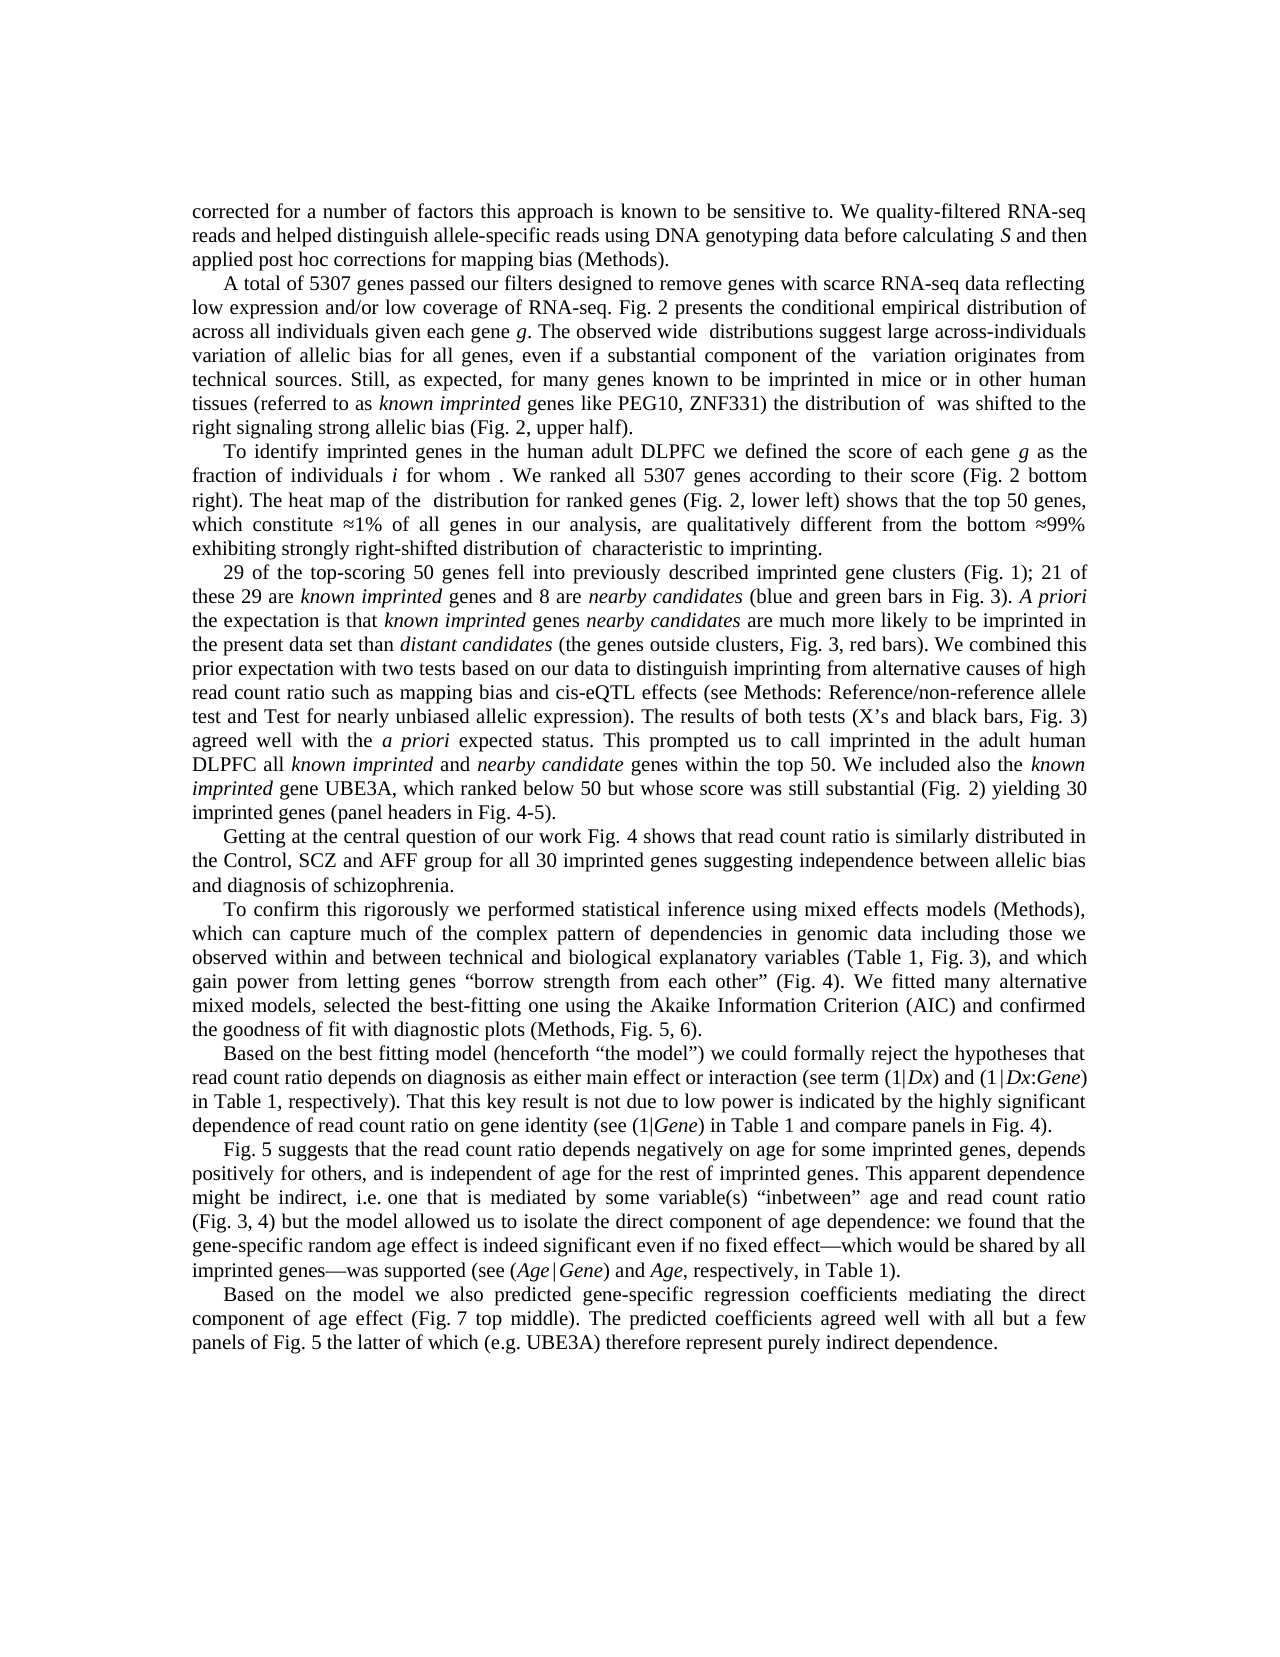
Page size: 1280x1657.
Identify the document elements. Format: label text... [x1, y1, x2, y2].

text Based on the model we also predicted gene-specific regression coefficients mediating the direct component of age effect (Fig. 7 top middle). The predicted coefficients agreed well with all but a few panels of Fig. 5 the latter of which (e.g. UBE3A) therefore represent purely indirect dependence. [192, 1282, 1087, 1354]
text 29 of the top-scoring 50 genes fell into previously described imprinted gene clusters (Fig. 1); 21 of these 29 are known imprinted genes and 8 are nearby candidates (blue and green bars in Fig. 3). A priori the expectation is that known imprinted genes nearby candidates are much more likely to be imprinted in the present data set than distant candidates (the genes outside clusters, Fig. 3, red bars). We combined this prior expectation with two tests based on our data to distinguish imprinting from alternative causes of high read count ratio such as mapping bias and cis-eQTL effects (see Methods: Reference/non-reference allele test and Test for nearly unbiased allelic expression). The results of both tests (X’s and black bars, Fig. 3) agreed well with the a priori expected status. This prompted us to call imprinted in the adult human DLPFC all known imprinted and nearby candidate genes within the top 50. We included also the known imprinted gene UBE3A, which ranked below 50 but whose score was still substantial (Fig. 2) yielding 30 imprinted genes (panel headers in Fig. 4-5). [192, 560, 1087, 824]
text Fig. 5 suggests that the read count ratio depends negatively on age for some imprinted genes, depends positively for others, and is independent of age for the rest of imprinted genes. This apparent dependence might be indirect, i.e. one that is mediated by some variable(s) “inbetween” age and read count ratio (Fig. 3, 4) but the model allowed us to isolate the direct component of age dependence: we found that the gene-specific random age effect is indeed significant even if no fixed effect—which would be shared by all imprinted genes—was supported (see (Age | Gene) and Age, respectively, in Table 1). [192, 1137, 1087, 1282]
text To identify imprinted genes in the human adult DLPFC we defined the score of each gene g as the fraction of individuals i for whom . We ranked all 5307 genes according to their score (Fig. 2 bottom right). The heat map of the distribution for ranked genes (Fig. 2, lower left) shows that the top 50 genes, which constitute ≈1% of all genes in our analysis, are qualitatively different from the bottom ≈99% exhibiting strongly right-shifted distribution of characteristic to imprinting. [192, 439, 1087, 560]
text To confirm this rigorously we performed statistical inference using mixed effects models (Methods), which can capture much of the complex pattern of dependencies in genomic data including those we observed within and between technical and biological explanatory variables (Table 1, Fig. 3), and which gain power from letting genes “borrow strength from each other” (Fig. 4). We fitted many alternative mixed models, selected the best-fitting one using the Akaike Information Criterion (AIC) and confirmed the goodness of fit with diagnostic plots (Methods, Fig. 5, 6). [192, 897, 1087, 1041]
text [192, 199, 1087, 271]
text Getting at the central question of our work Fig. 4 shows that read count ratio is similarly distributed in the Control, SCZ and AFF group for all 30 imprinted genes suggesting independence between allelic bias and diagnosis of schizophrenia. [192, 824, 1087, 897]
text Based on the best fitting model (henceforth “the model”) we could formally reject the hypotheses that read count ratio depends on diagnosis as either main effect or interaction (see term (1|Dx) and (1 | Dx:Gene) in Table 1, respectively). That this key result is not due to low power is indicated by the highly significant dependence of read count ratio on gene identity (see (1|Gene) in Table 1 and compare panels in Fig. 4). [192, 1041, 1087, 1137]
text A total of 5307 genes passed our filters designed to remove genes with scarce RNA-seq data reflecting low expression and/or low coverage of RNA-seq. Fig. 2 presents the conditional empirical distribution of across all individuals given each gene g. The observed wide distributions suggest large across-individuals variation of allelic bias for all genes, even if a substantial component of the variation originates from technical sources. Still, as expected, for many genes known to be imprinted in mice or in other human tissues (referred to as known imprinted genes like PEG10, ZNF331) the distribution of was shifted to the right signaling strong allelic bias (Fig. 2, upper half). [192, 271, 1087, 439]
